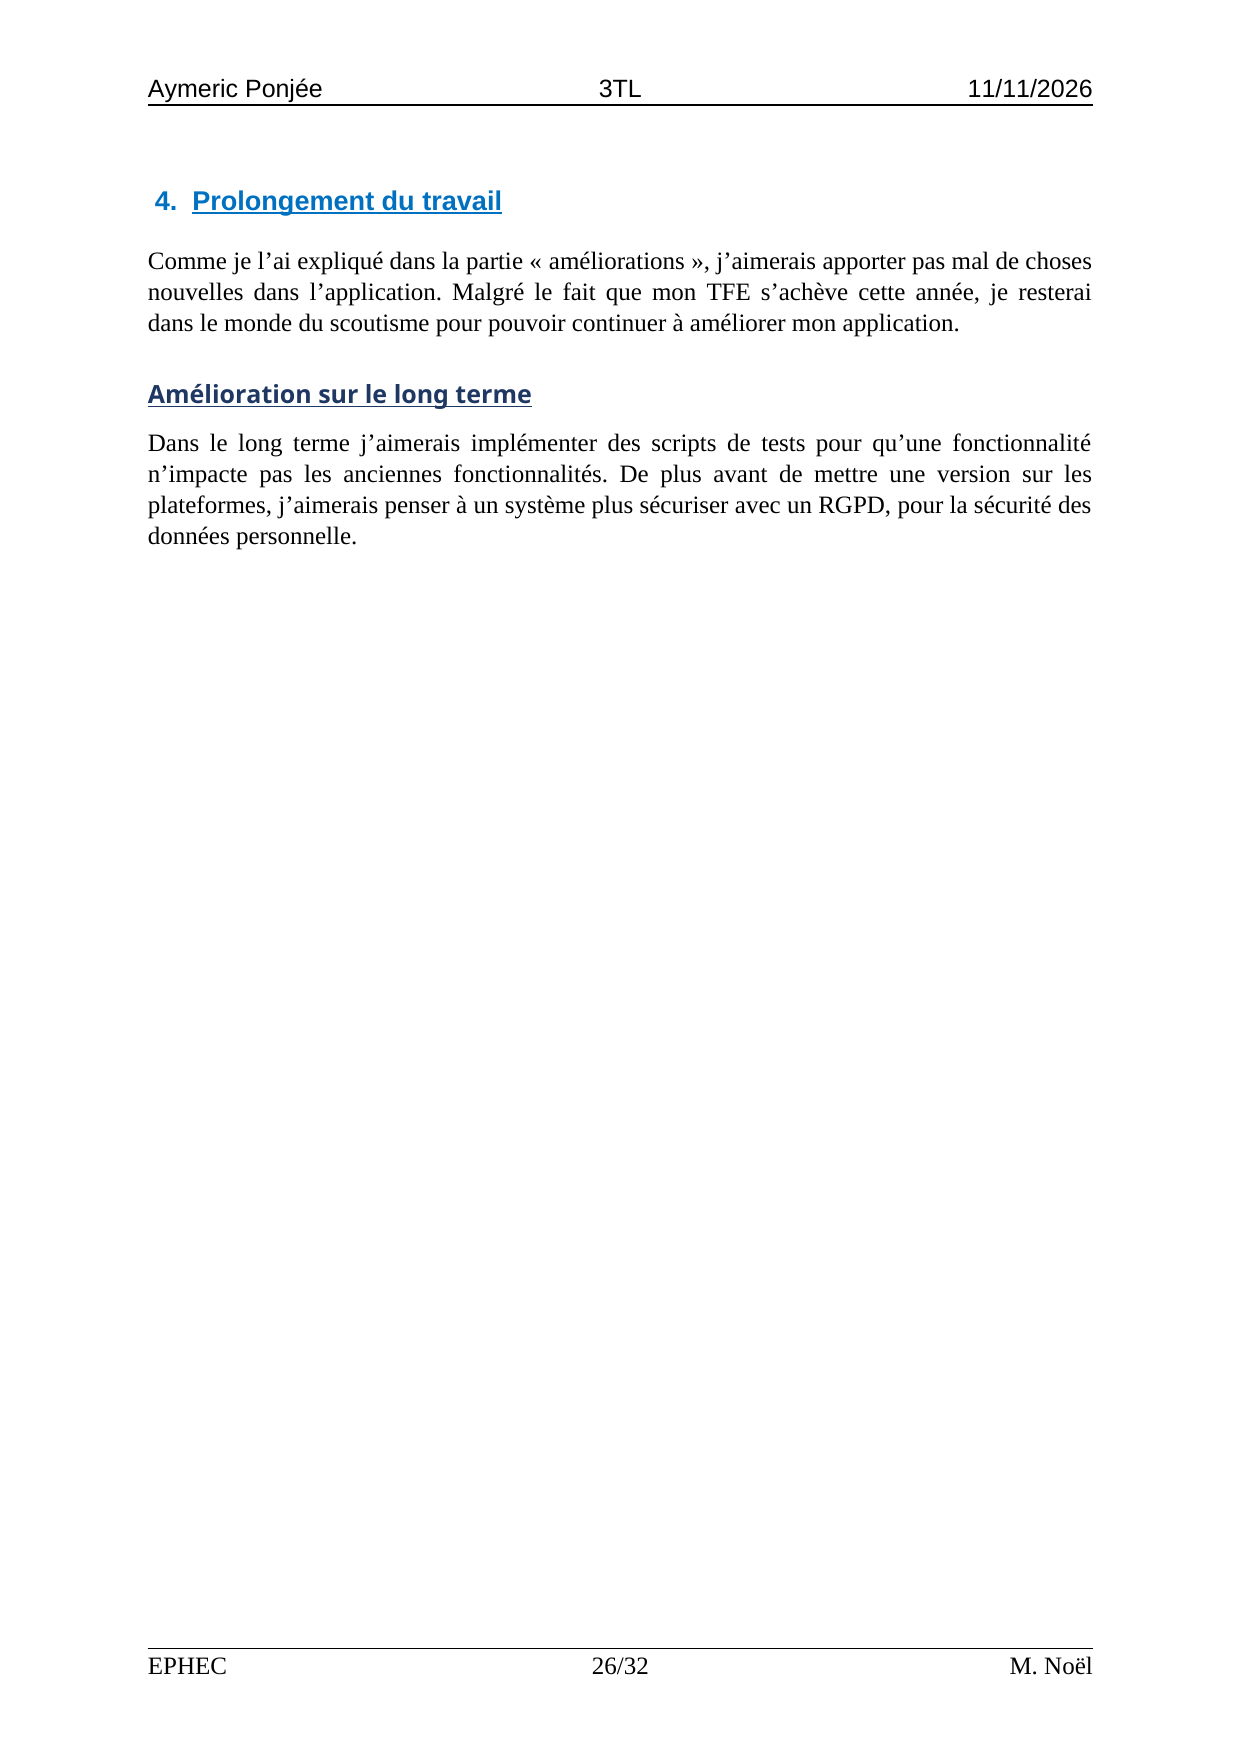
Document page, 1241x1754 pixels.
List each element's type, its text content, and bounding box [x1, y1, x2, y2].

text Dans le long terme j’aimerais implémenter des scripts de tests pour qu’une fonctionnalité n’impacte pas les anciennes fonctionnalités. De plus avant de mettre une version sur les plateformes, j’aimerais penser à un système plus sécuriser avec un RGPD, pour la sécurité des données personnelle. [148, 428, 1093, 549]
subtitle Amélioration sur le long terme [148, 377, 1093, 411]
text Comme je l’ai expliqué dans la partie « améliorations », j’aimerais apporter pas mal de choses nouvelles dans l’application. Malgré le fait que mon TFE s’achève cette année, je resterai dans le monde du scoutisme pour pouvoir continuer à améliorer mon application. [148, 246, 1093, 337]
subtitle Prolongement du travail [154, 185, 1093, 216]
